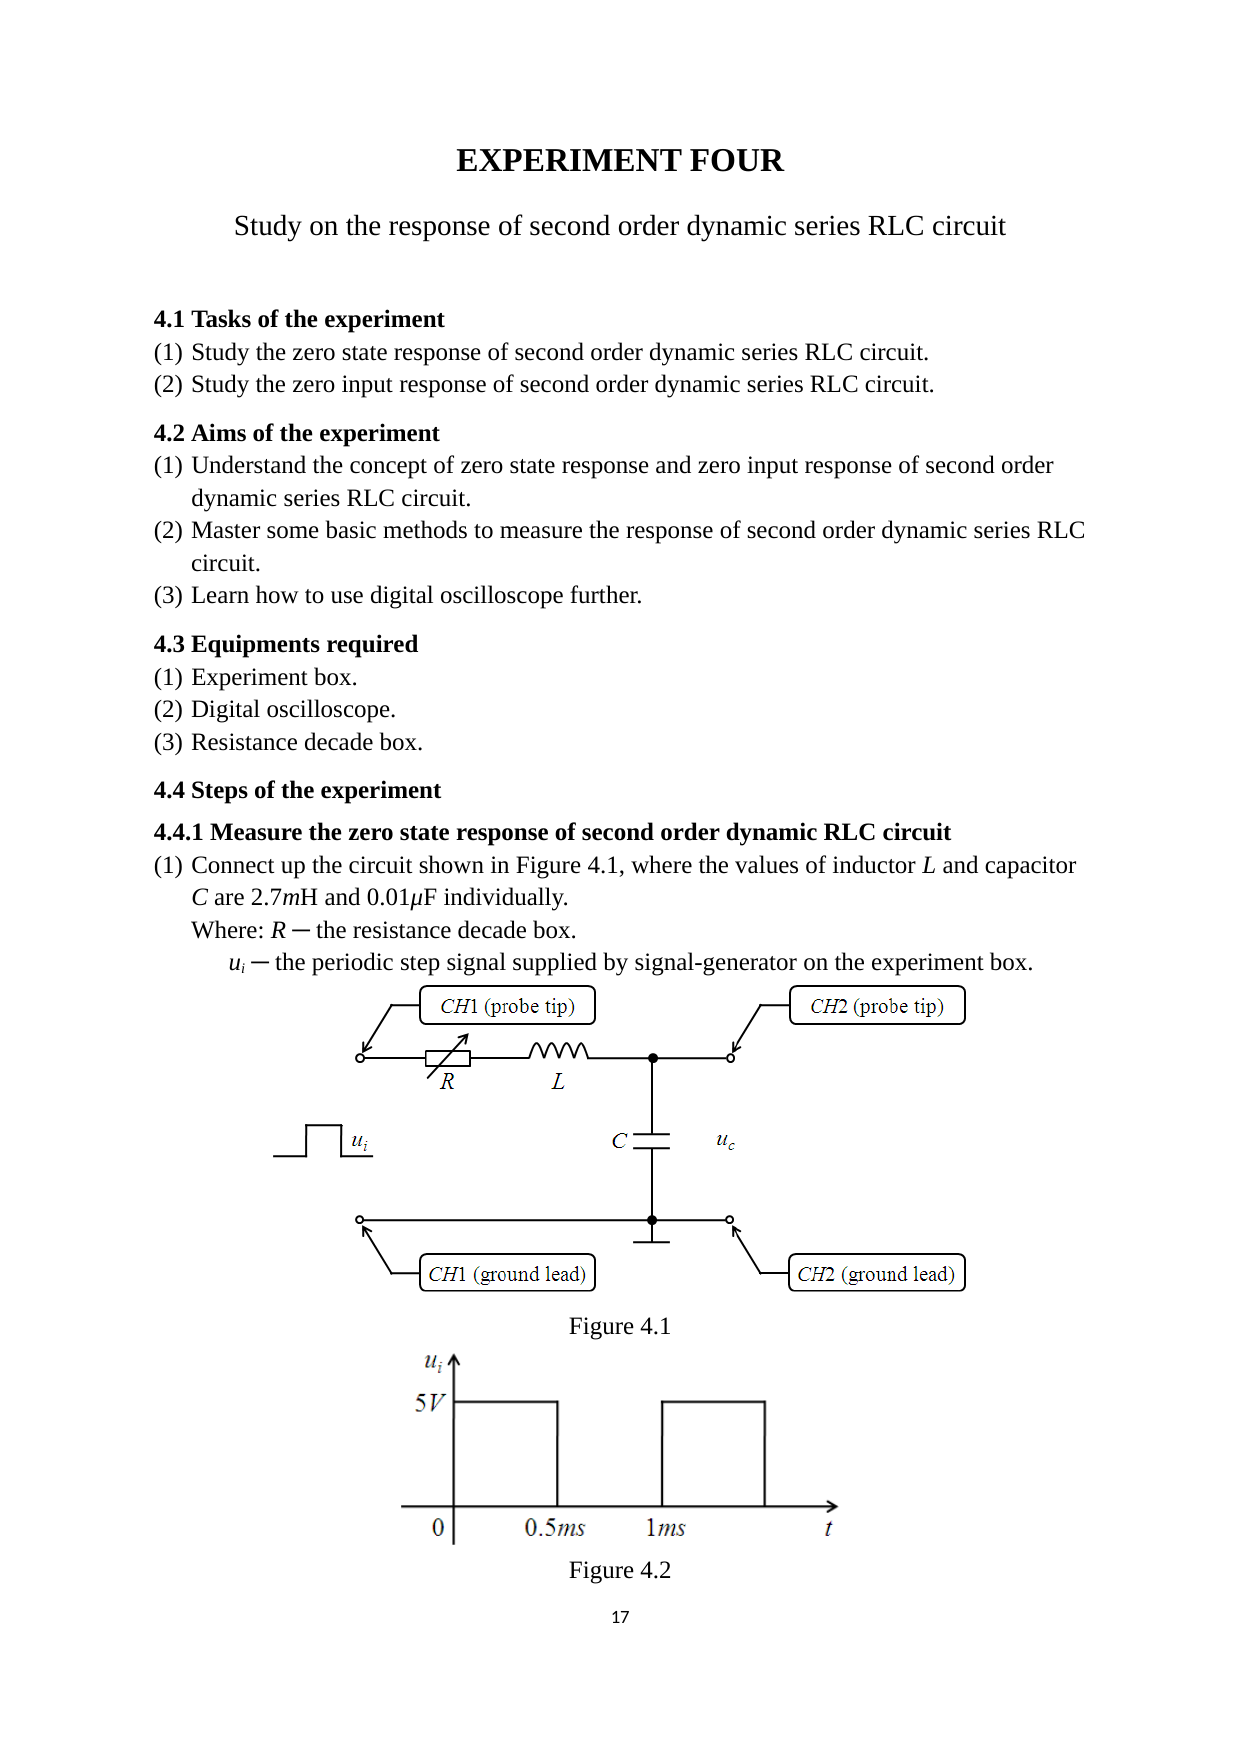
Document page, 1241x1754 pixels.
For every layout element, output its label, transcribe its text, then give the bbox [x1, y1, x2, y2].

list Tasks of the experiment [153, 302, 1087, 335]
list Experiment box. [153, 660, 1087, 692]
list Measure the zero state response of second order dynamic RLC circuit [153, 816, 1087, 848]
list Study the zero state response of second order dynamic series RLC circuit. [153, 335, 1087, 367]
text Study on the response of second order dynamic series RLC circuit [153, 192, 1087, 257]
list Equipments required [153, 627, 1087, 660]
list Master some basic methods to measure the response of second order dynamic series RLC circuit. [153, 513, 1087, 578]
picture [272, 984, 969, 1292]
text Figure 4.1 [153, 1309, 1087, 1342]
list Study the zero input response of second order dynamic series RLC circuit. [153, 367, 1087, 400]
list Digital oscilloscope. [153, 692, 1087, 725]
list Understand the concept of zero state response and zero input response of second order dynamic series RLC circuit. [153, 448, 1087, 513]
list Steps of the experiment [153, 773, 1087, 806]
list ui ─ the periodic step signal supplied by signal-generator on the experiment box. [191, 946, 1087, 978]
list Aims of the experiment [153, 416, 1087, 448]
picture [399, 1351, 841, 1547]
list Learn how to use digital oscilloscope further. [153, 578, 1087, 611]
list Resistance decade box. [153, 725, 1087, 757]
text EXPERIMENT FOUR [153, 127, 1087, 192]
text Figure 4.2 [153, 1553, 1087, 1586]
list Connect up the circuit shown in Figure 4.1, where the values of inductor L and capacitor C are 2.7mH and 0.01μF individually. [153, 848, 1087, 913]
list Where: R ─ the resistance decade box. [191, 913, 1087, 946]
